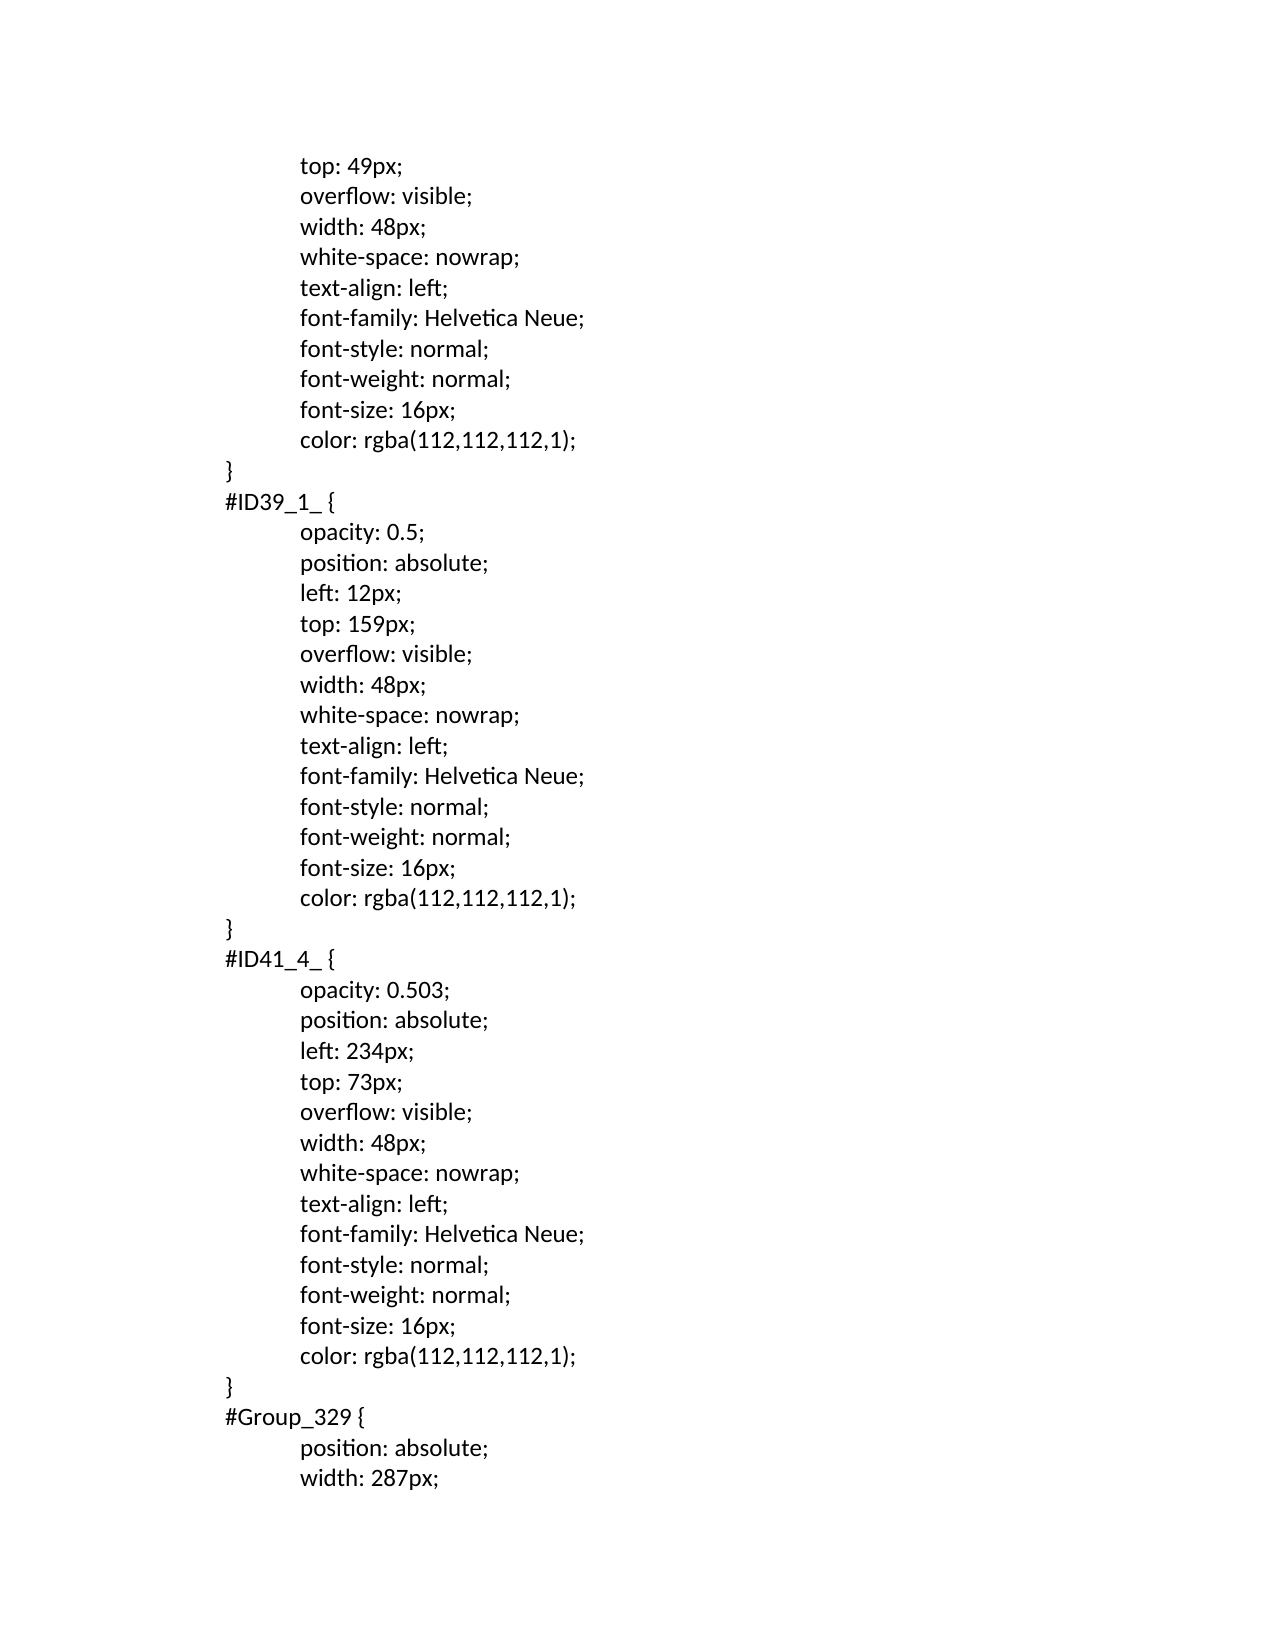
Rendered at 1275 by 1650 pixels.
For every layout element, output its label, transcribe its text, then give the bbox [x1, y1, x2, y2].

text left: 234px; [150, 1035, 1125, 1066]
text top: 73px; [150, 1066, 1125, 1096]
text overflow: visible; [150, 1096, 1125, 1127]
text position: absolute; [150, 1004, 1125, 1035]
text width: 48px; [150, 669, 1125, 699]
text left: 12px; [150, 577, 1125, 608]
text font-size: 16px; [150, 1310, 1125, 1340]
text #ID41_4_ { [150, 943, 1125, 974]
text font-family: Helvetica Neue; [150, 760, 1125, 791]
text font-weight: normal; [150, 364, 1125, 394]
text position: absolute; [150, 1432, 1125, 1462]
text position: absolute; [150, 547, 1125, 577]
text top: 49px; [150, 150, 1125, 181]
text top: 159px; [150, 608, 1125, 638]
text color: rgba(112,112,112,1); [150, 1340, 1125, 1371]
text width: 48px; [150, 211, 1125, 242]
text opacity: 0.5; [150, 516, 1125, 547]
text font-weight: normal; [150, 821, 1125, 852]
text white-space: nowrap; [150, 1157, 1125, 1188]
text text-align: left; [150, 272, 1125, 303]
text } [150, 455, 1125, 486]
text font-style: normal; [150, 1249, 1125, 1279]
text } [150, 1371, 1125, 1401]
text font-weight: normal; [150, 1279, 1125, 1310]
text text-align: left; [150, 730, 1125, 760]
text font-style: normal; [150, 791, 1125, 821]
text #Group_329 { [150, 1401, 1125, 1432]
text font-size: 16px; [150, 394, 1125, 425]
text overflow: visible; [150, 181, 1125, 211]
text font-style: normal; [150, 333, 1125, 364]
text overflow: visible; [150, 638, 1125, 669]
text text-align: left; [150, 1188, 1125, 1218]
text width: 287px; [150, 1462, 1125, 1493]
text white-space: nowrap; [150, 242, 1125, 272]
text font-family: Helvetica Neue; [150, 303, 1125, 333]
text } [150, 913, 1125, 943]
text font-family: Helvetica Neue; [150, 1218, 1125, 1249]
text #ID39_1_ { [150, 486, 1125, 516]
text width: 48px; [150, 1127, 1125, 1157]
text white-space: nowrap; [150, 699, 1125, 730]
text color: rgba(112,112,112,1); [150, 425, 1125, 455]
text color: rgba(112,112,112,1); [150, 882, 1125, 913]
text font-size: 16px; [150, 852, 1125, 882]
text opacity: 0.503; [150, 974, 1125, 1004]
